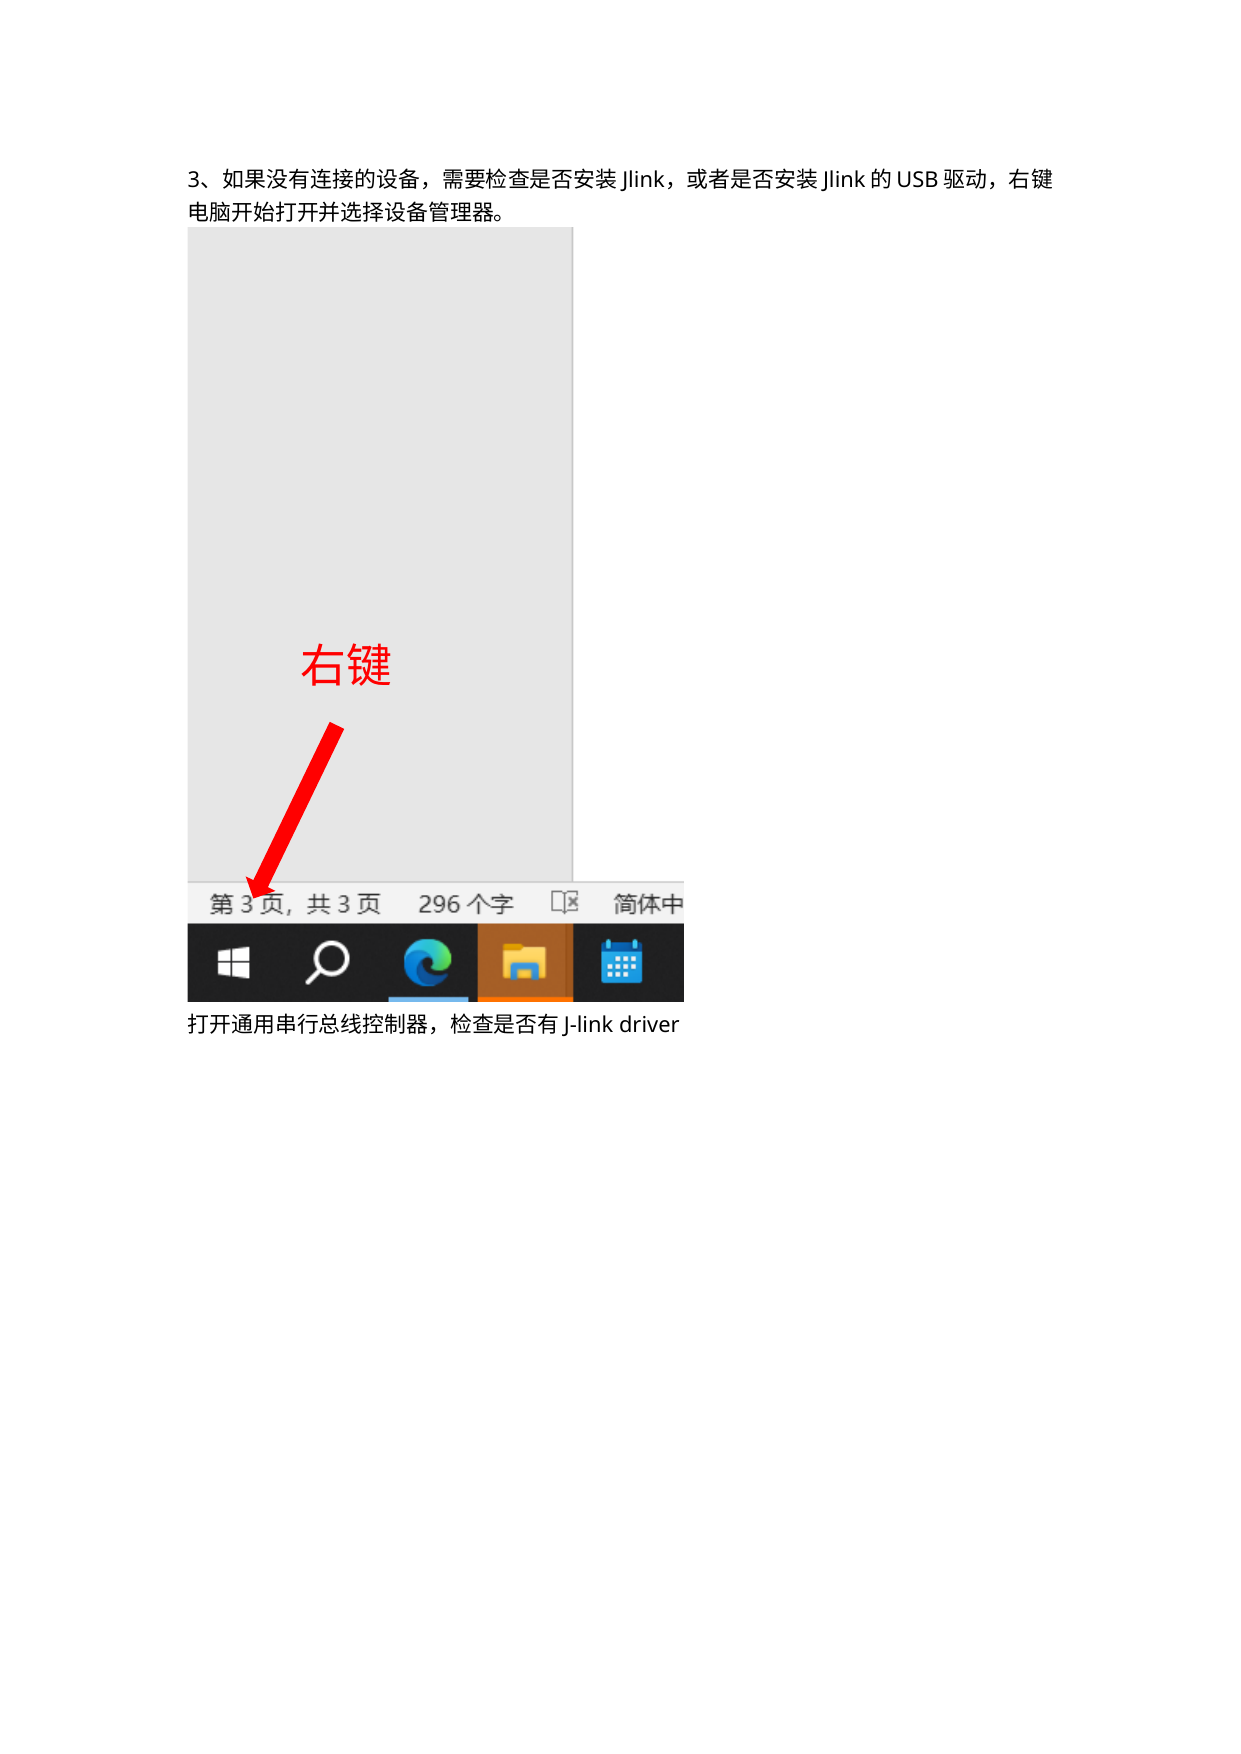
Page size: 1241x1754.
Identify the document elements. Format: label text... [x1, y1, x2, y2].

text 打开通用串行总线控制器，检查是否有J-link driver [187, 1007, 1053, 1039]
picture [187, 227, 684, 1002]
text 3、如果没有连接的设备，需要检查是否安装Jlink，或者是否安装Jlink的USB驱动，右键电脑开始打开并选择设备管理器。 [187, 162, 1053, 227]
